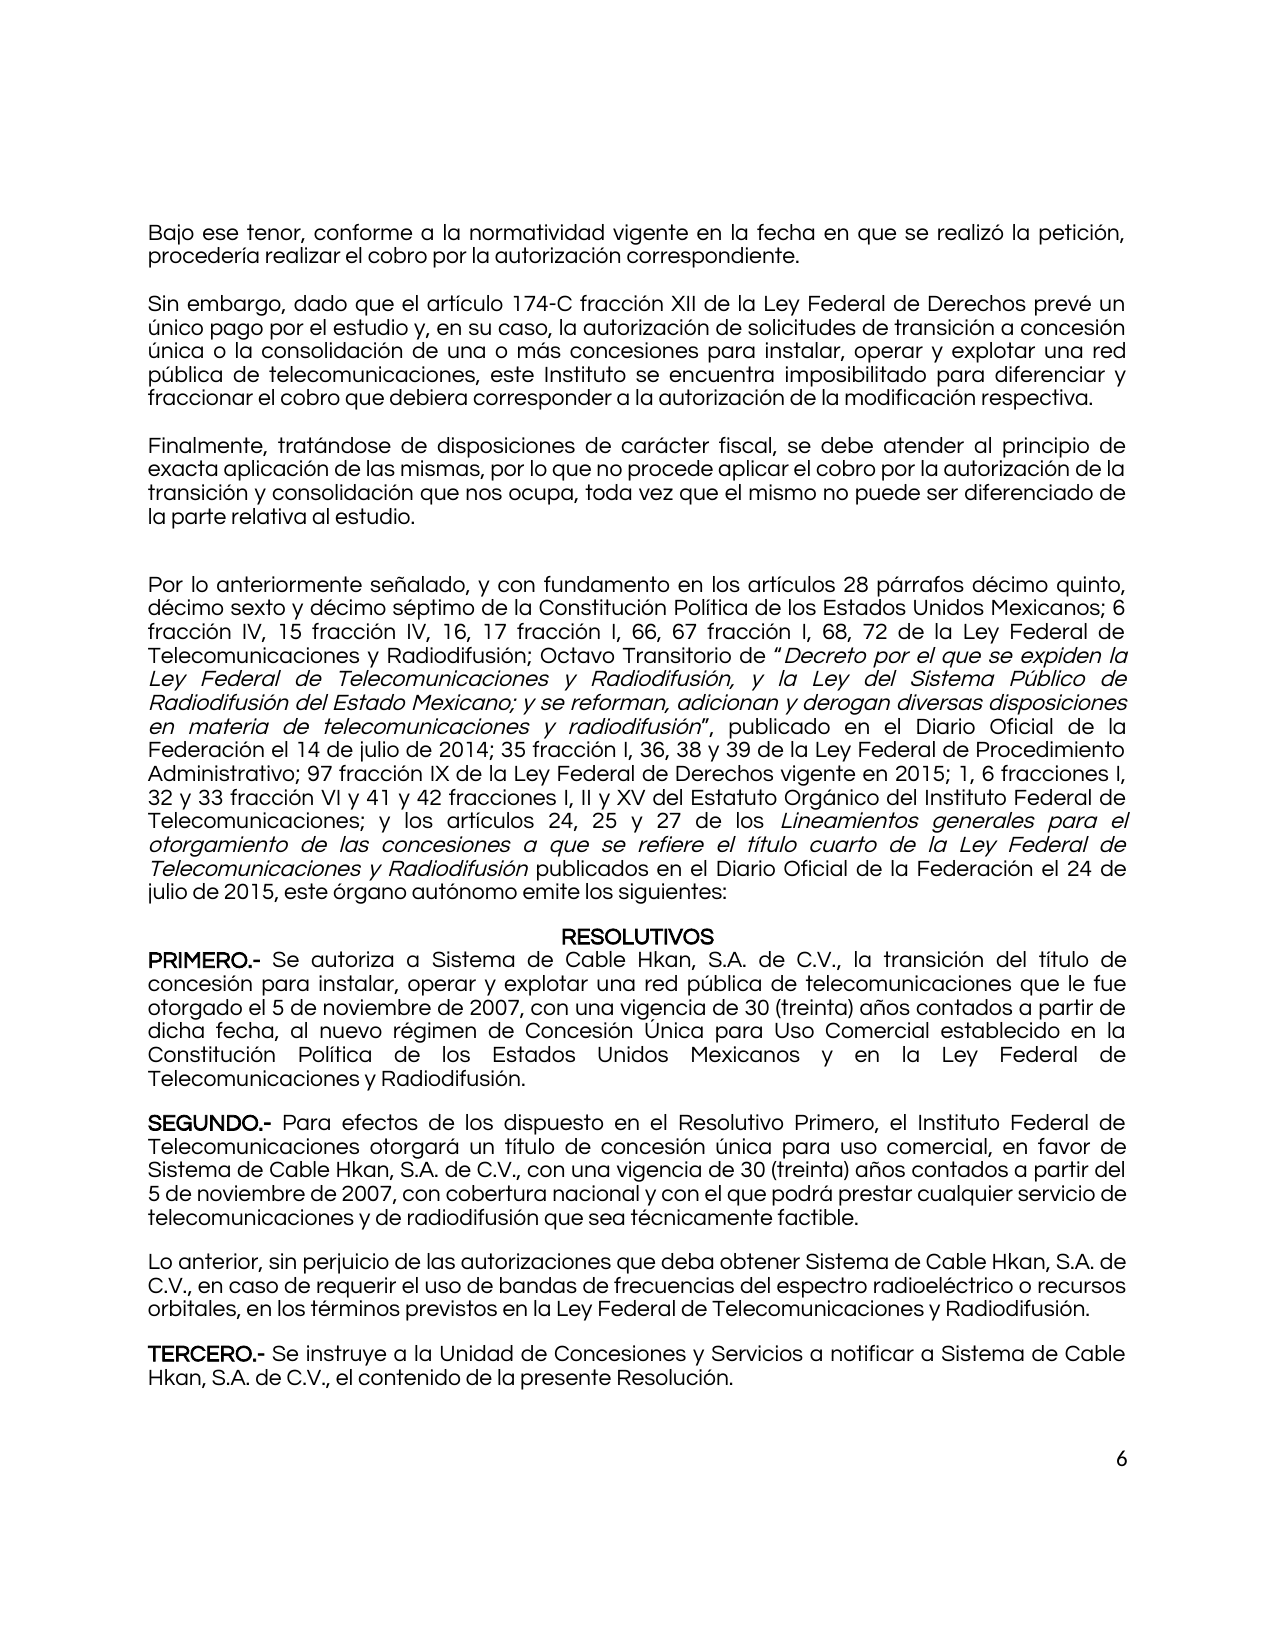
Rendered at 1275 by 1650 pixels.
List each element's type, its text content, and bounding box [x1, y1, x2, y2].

text Sin embargo, dado que el artículo 174-C fracción XII de la Ley Federal de Derechos prevé un único pago por el estudio y, en su caso, la autorización de solicitudes de transición a concesión única o la consolidación de una o más concesiones para instalar, operar y explotar una red pública de telecomunicaciones, este Instituto se encuentra imposibilitado para diferenciar y fraccionar el cobro que debiera corresponder a la autorización de la modificación respectiva. [148, 292, 1127, 411]
text Por lo anteriormente señalado, y con fundamento en los artículos 28 párrafos décimo quinto, décimo sexto y décimo séptimo de la Constitución Política de los Estados Unidos Mexicanos; 6 fracción IV, 15 fracción IV, 16, 17 fracción I, 66, 67 fracción I, 68, 72 de la Ley Federal de Telecomunicaciones y Radiodifusión; Octavo Transitorio de “Decreto por el que se expiden la Ley Federal de Telecomunicaciones y Radiodifusión, y la Ley del Sistema Público de Radiodifusión del Estado Mexicano; y se reforman, adicionan y derogan diversas disposiciones en materia de telecomunicaciones y radiodifusión”, publicado en el Diario Oficial de la Federación el 14 de julio de 2014; 35 fracción I, 36, 38 y 39 de la Ley Federal de Procedimiento Administrativo; 97 fracción IX de la Ley Federal de Derechos vigente en 2015; 1, 6 fracciones I, 32 y 33 fracción VI y 41 y 42 fracciones I, II y XV del Estatuto Orgánico del Instituto Federal de Telecomunicaciones; y los artículos 24, 25 y 27 de los Lineamientos generales para el otorgamiento de las concesiones a que se refiere el título cuarto de la Ley Federal de Telecomunicaciones y Radiodifusión publicados en el Diario Oficial de la Federación el 24 de julio de 2015, este órgano autónomo emite los siguientes: [148, 573, 1127, 904]
text Lo anterior, sin perjuicio de las autorizaciones que deba obtener Sistema de Cable Hkan, S.A. de C.V., en caso de requerir el uso de bandas de frecuencias del espectro radioeléctrico o recursos orbitales, en los términos previstos en la Ley Federal de Telecomunicaciones y Radiodifusión. [148, 1251, 1127, 1322]
text SEGUNDO.- Para efectos de los dispuesto en el Resolutivo Primero, el Instituto Federal de Telecomunicaciones otorgará un título de concesión única para uso comercial, en favor de Sistema de Cable Hkan, S.A. de C.V., con una vigencia de 30 (treinta) años contados a partir del 5 de noviembre de 2007, con cobertura nacional y con el que podrá prestar cualquier servicio de telecomunicaciones y de radiodifusión que sea técnicamente factible. [148, 1112, 1127, 1230]
text PRIMERO.- Se autoriza a Sistema de Cable Hkan, S.A. de C.V., la transición del título de concesión para instalar, operar y explotar una red pública de telecomunicaciones que le fue otorgado el 5 de noviembre de 2007, con una vigencia de 30 (treinta) años contados a partir de dicha fecha, al nuevo régimen de Concesión Única para Uso Comercial establecido en la Constitución Política de los Estados Unidos Mexicanos y en la Ley Federal de Telecomunicaciones y Radiodifusión. [148, 949, 1127, 1091]
subtitle RESOLUTIVOS [148, 925, 1127, 949]
text TERCERO.- Se instruye a la Unidad de Concesiones y Servicios a notificar a Sistema de Cable Hkan, S.A. de C.V., el contenido de la presente Resolución. [148, 1342, 1127, 1390]
text Finalmente, tratándose de disposiciones de carácter fiscal, se debe atender al principio de exacta aplicación de las mismas, por lo que no procede aplicar el cobro por la autorización de la transición y consolidación que nos ocupa, toda vez que el mismo no puede ser diferenciado de la parte relativa al estudio. [148, 434, 1127, 529]
text Bajo ese tenor, conforme a la normatividad vigente en la fecha en que se realizó la petición, procedería realizar el cobro por la autorización correspondiente. [148, 222, 1127, 269]
